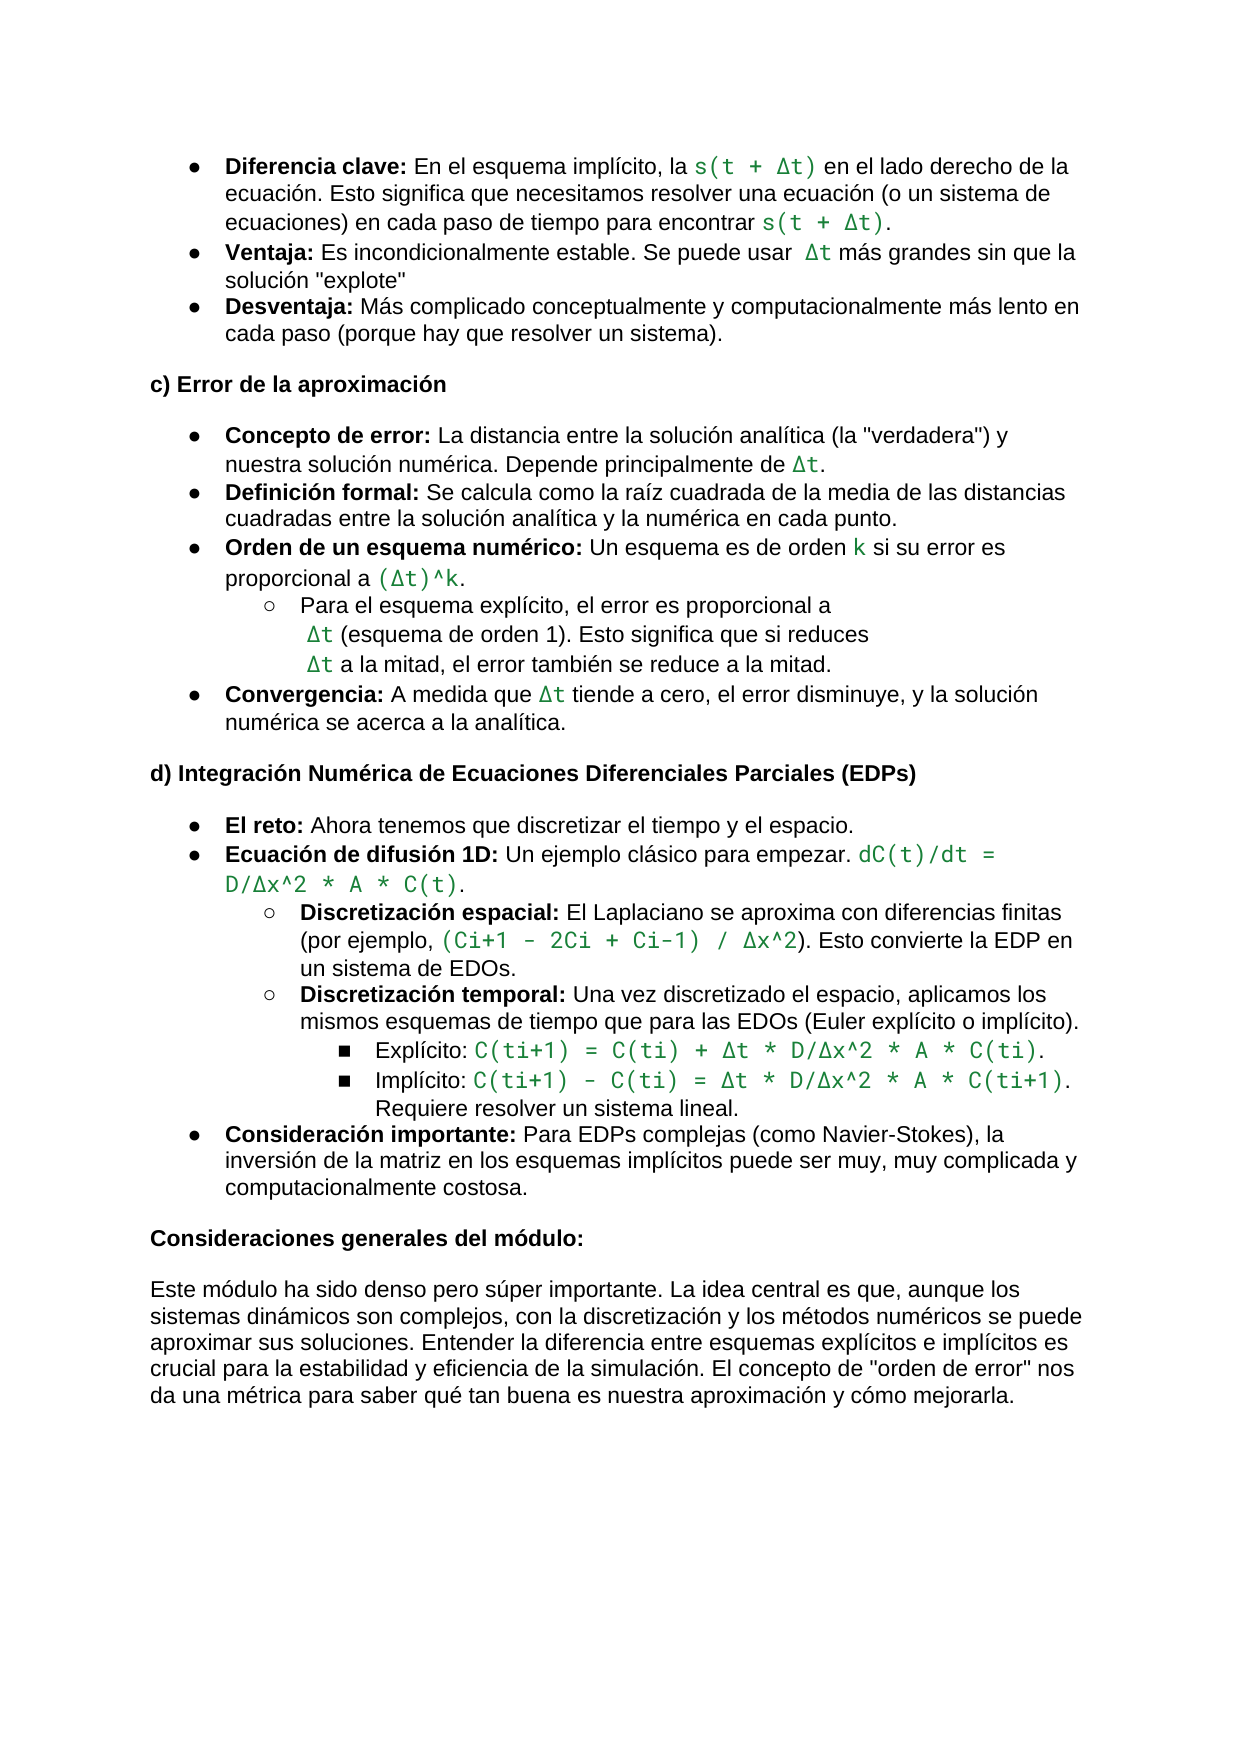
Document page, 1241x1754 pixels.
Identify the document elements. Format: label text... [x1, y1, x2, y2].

list Orden de un esquema numérico: Un esquema es de orden k si su error es proporcional a (Δt)^k. [187, 532, 1090, 592]
text Consideraciones generales del módulo: [150, 1225, 1090, 1251]
list Para el esquema explícito, el error es proporcional a Δt (esquema de orden 1). Esto significa que si reduces Δt a la mitad, el error también se reduce a la mitad. [262, 592, 1090, 679]
subtitle c) Error de la aproximación [150, 371, 1090, 397]
text Este módulo ha sido denso pero súper importante. La idea central es que, aunque los sistemas dinámicos son complejos, con la discretización y los métodos numéricos se puede aproximar sus soluciones. Entender la diferencia entre esquemas explícitos e implícitos es crucial para la estabilidad y eficiencia de la simulación. El concepto de "orden de error" nos da una métrica para saber qué tan buena es nuestra aproximación y cómo mejorarla. [150, 1276, 1090, 1408]
list Ventaja: Es incondicionalmente estable. Se puede usar Δt más grandes sin que la solución "explote" [187, 237, 1090, 293]
list Discretización espacial: El Laplaciano se aproxima con diferencias finitas (por ejemplo, (Ci+1 - 2Ci + Ci-1) / Δx^2). Esto convierte la EDP en un sistema de EDOs. [262, 898, 1090, 981]
list Ecuación de difusión 1D: Un ejemplo clásico para empezar. dC(t)/dt = D/Δx^2 * A * C(t). [187, 838, 1090, 898]
list Consideración importante: Para EDPs complejas (como Navier-Stokes), la inversión de la matriz en los esquemas implícitos puede ser muy, muy complicada y computacionalmente costosa. [187, 1121, 1090, 1200]
list Concepto de error: La distancia entre la solución analítica (la "verdadera") y nuestra solución numérica. Depende principalmente de Δt. [187, 422, 1090, 479]
list Definición formal: Se calcula como la raíz cuadrada de la media de las distancias cuadradas entre la solución analítica y la numérica en cada punto. [187, 479, 1090, 532]
list El reto: Ahora tenemos que discretizar el tiempo y el espacio. [187, 812, 1090, 838]
subtitle d) Integración Numérica de Ecuaciones Diferenciales Parciales (EDPs) [150, 760, 1090, 787]
list Convergencia: A medida que Δt tiende a cero, el error disminuye, y la solución numérica se acerca a la analítica. [187, 679, 1090, 735]
list Explícito: C(ti+1) = C(ti) + Δt * D/Δx^2 * A * C(ti). [337, 1034, 1090, 1064]
list Discretización temporal: Una vez discretizado el espacio, aplicamos los mismos esquemas de tiempo que para las EDOs (Euler explícito o implícito). [262, 981, 1090, 1034]
list Desventaja: Más complicado conceptualmente y computacionalmente más lento en cada paso (porque hay que resolver un sistema). [187, 293, 1090, 346]
list Diferencia clave: En el esquema implícito, la s(t + Δt) en el lado derecho de la ecuación. Esto significa que necesitamos resolver una ecuación (o un sistema de ecuaciones) en cada paso de tiempo para encontrar s(t + Δt). [187, 150, 1090, 237]
list Implícito: C(ti+1) - C(ti) = Δt * D/Δx^2 * A * C(ti+1). Requiere resolver un sistema lineal. [337, 1064, 1090, 1121]
